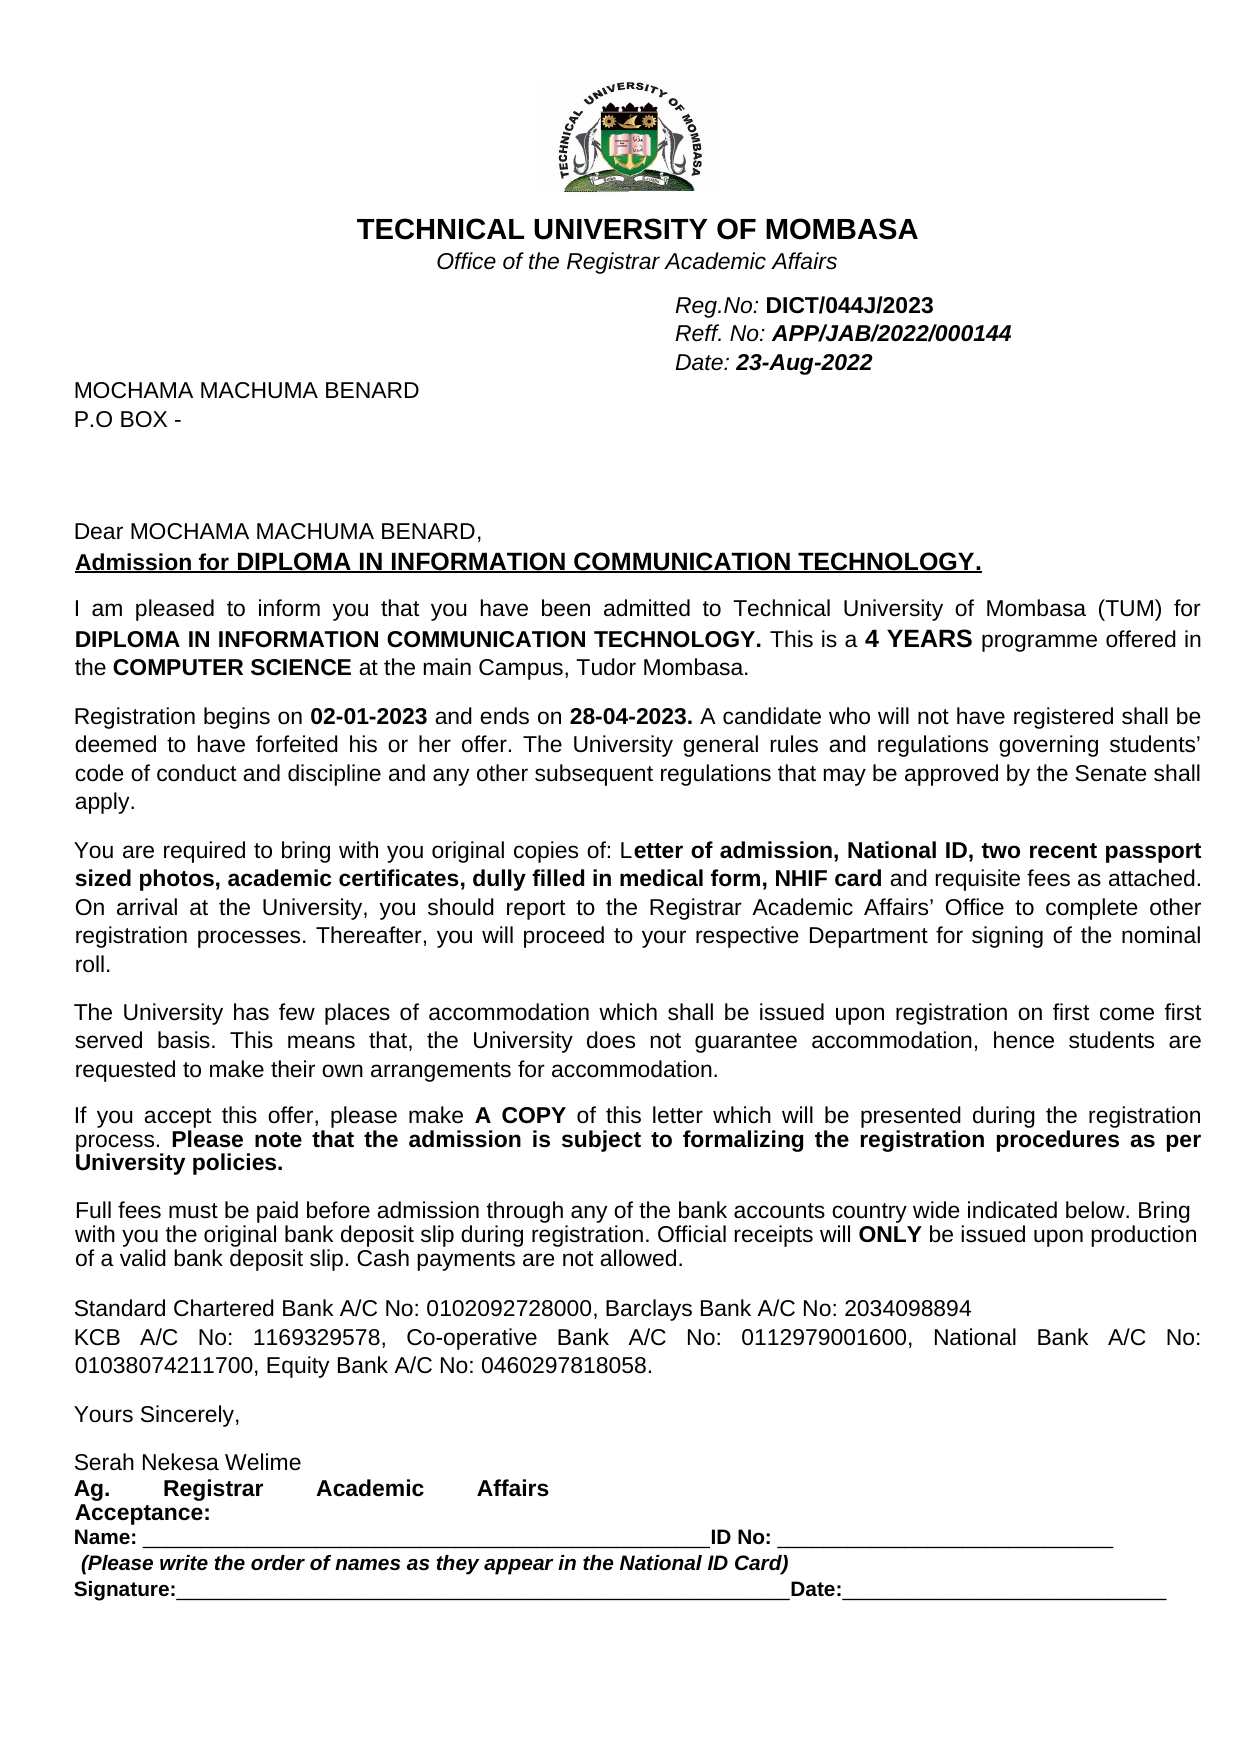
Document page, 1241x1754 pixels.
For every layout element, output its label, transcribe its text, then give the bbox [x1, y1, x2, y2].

text (Please write the order of names as they appear in the National ID Card) [75, 1551, 1208, 1575]
picture [534, 78, 722, 193]
text Registration begins on 02-01-2023 and ends on 28-04-2023. A candidate who will not have registered shall be deemed to have forfeited his or her offer. The University general rules and regulations governing students’ code of conduct and discipline and any other subsequent regulations that may be approved by the Senate shall apply. [73, 703, 1202, 814]
text Reff. No: APP/JAB/2022/000144 [675, 320, 1208, 346]
text KCB A/C No: 1169329578, Co-operative Bank A/C No: 0112979001600, National Bank A/C No: 01038074211700, Equity Bank A/C No: 0460297818058. [73, 1324, 1202, 1379]
text Dear MOCHAMA MACHUMA BENARD, [73, 518, 1202, 544]
text Standard Chartered Bank A/C No: 0102092728000, Barclays Bank A/C No: 2034098894 [73, 1295, 1202, 1321]
text Office of the Registrar Academic Affairs [75, 248, 1201, 274]
text You are required to bring with you original copies of: Letter of admission, National ID, two recent passport sized photos, academic certificates, dully filled in medical form, NHIF card and requisite fees as attached. On arrival at the University, you should report to the Registrar Academic Affairs’ Office to complete other registration processes. Thereafter, you will proceed to your respective Department for signing of the nominal roll. [73, 837, 1202, 977]
text Serah Nekesa Welime [73, 1449, 1202, 1475]
text Full fees must be paid before admission through any of the bank accounts country wide indicated below. Bring with you the original bank deposit slip during registration. Official receipts will ONLY be issued upon production of a valid bank deposit slip. Cash payments are not allowed. [75, 1200, 1208, 1271]
text Admission for DIPLOMA IN INFORMATION COMMUNICATION TECHNOLOGY. [75, 547, 1208, 575]
text Yours Sincerely, [73, 1401, 1202, 1427]
text Signature:_____________________________________________________Date:____________________________ [73, 1577, 1208, 1601]
text If you accept this offer, please make A COPY of this letter which will be presented during the registration process. Please note that the admission is subject to formalizing the registration procedures as per University policies. [73, 1104, 1202, 1176]
text TECHNICAL UNIVERSITY OF MOMBASA [75, 212, 1201, 245]
text The University has few places of accommodation which shall be issued upon registration on first come first served basis. This means that, the University does not guarantee accommodation, hence students are requested to make their own arrangements for accommodation. [73, 999, 1202, 1082]
text Date: 23-Aug-2022 [629, 348, 1208, 375]
text Name: _________________________________________________ID No: _____________________________ [73, 1525, 1208, 1549]
text MOCHAMA MACHUMA BENARD [73, 377, 1202, 403]
text I am pleased to inform you that you have been admitted to Technical University of Mombasa (TUM) for DIPLOMA IN INFORMATION COMMUNICATION TECHNOLOGY. This is a 4 YEARS programme offered in the COMPUTER SCIENCE at the main Campus, Tudor Mombasa. [73, 595, 1202, 681]
text P.O BOX - [73, 406, 341, 432]
text Ag. Registrar Academic Affairs Acceptance: [73, 1477, 549, 1525]
text Reg.No: DICT/044J/2023 [675, 292, 1208, 318]
